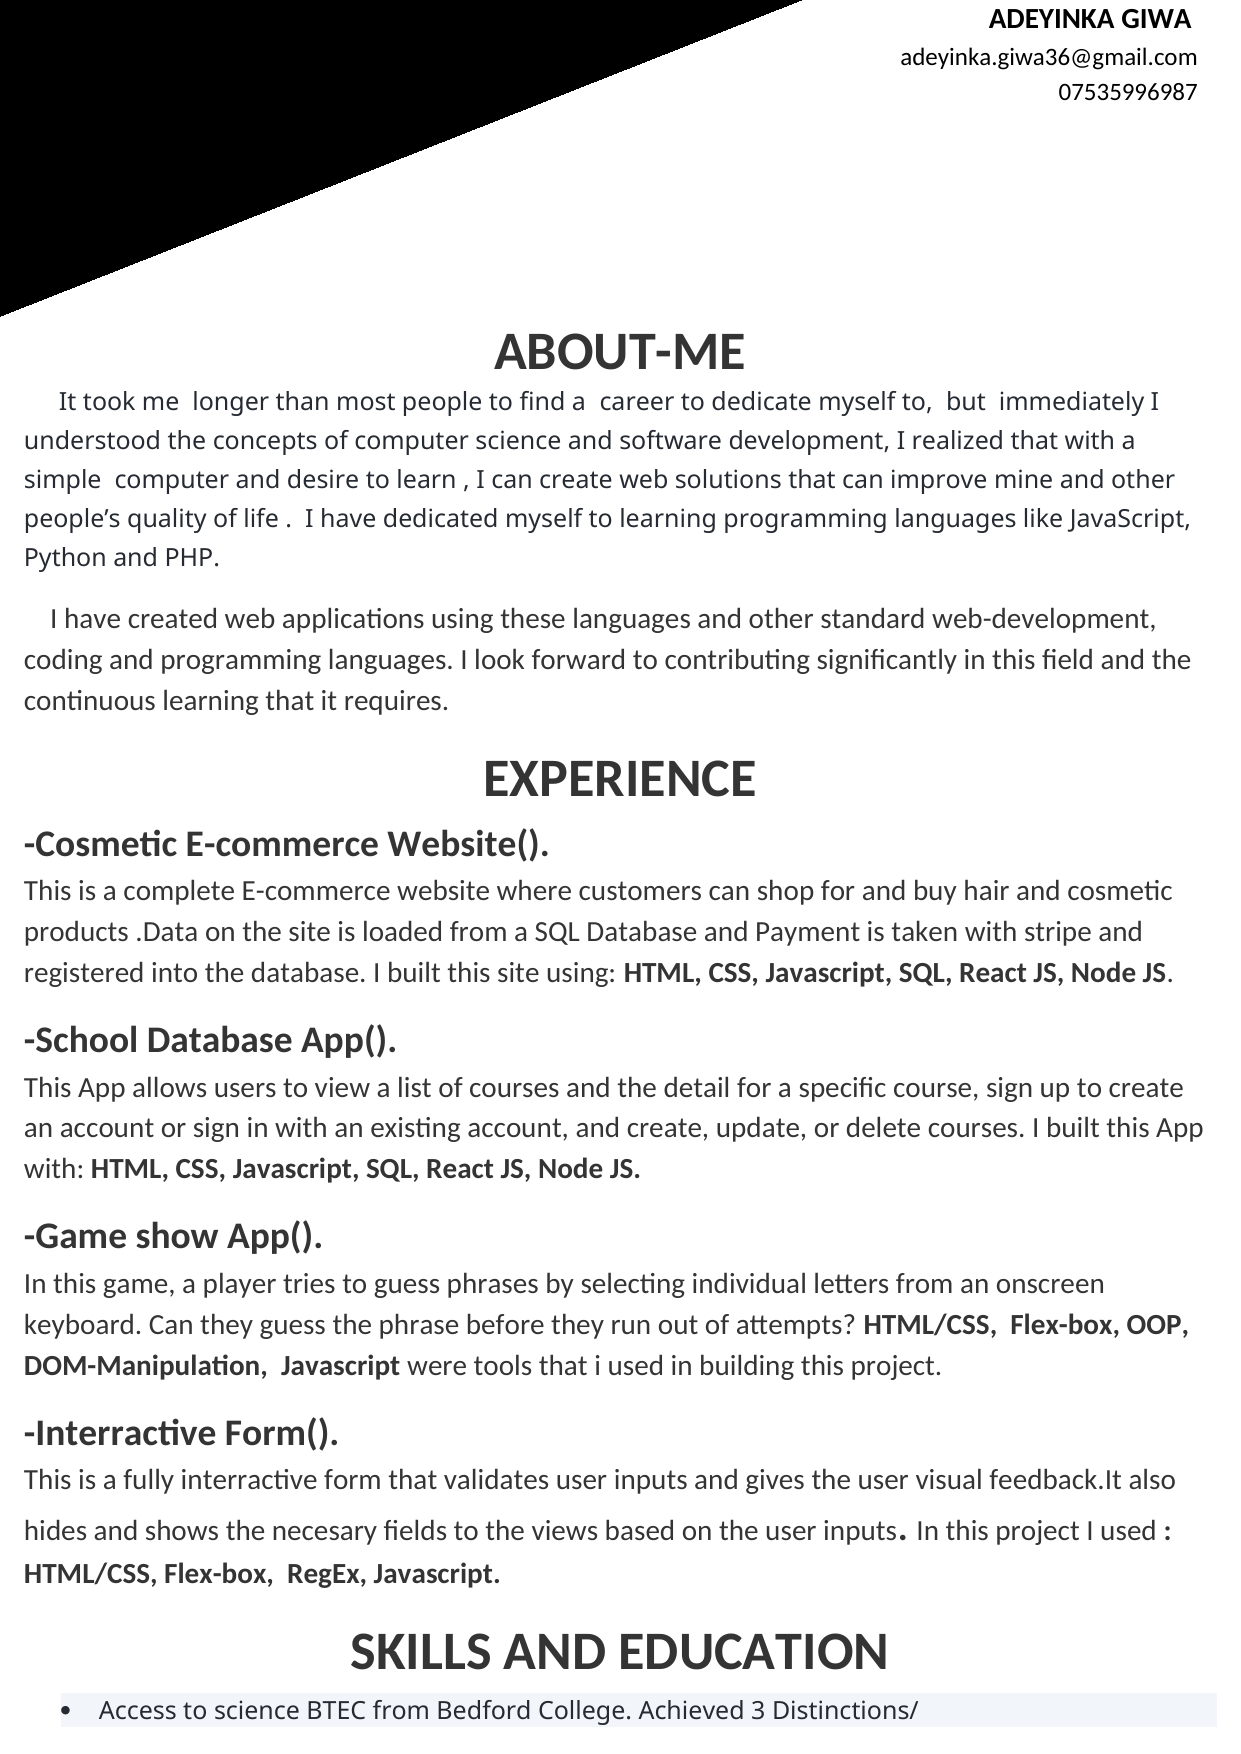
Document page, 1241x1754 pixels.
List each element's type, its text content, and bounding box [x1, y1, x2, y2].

text It took me longer than most people to find a career to dedicate myself to, but immediately I understood the concepts of computer science and software development, I realized that with a simple computer and desire to learn , I can create web solutions that can improve mine and other people’s quality of life . I have dedicated myself to learning programming languages like JavaScript, Python and PHP. [24, 383, 1217, 574]
text ABOUT-ME [24, 317, 1217, 383]
text EXPERIENCE [24, 743, 1217, 810]
text This is a complete E-commerce website where customers can shop for and buy hair and cosmetic products .Data on the site is loaded from a SQL Database and Payment is taken with stripe and registered into the database. I built this site using: HTML, CSS, Javascript, SQL, React JS, Node JS. [24, 872, 1217, 990]
text -Game show App(). [24, 1212, 1217, 1258]
text -School Database App(). [24, 1016, 1217, 1062]
text 07535996987 [536, 76, 1217, 106]
text adeyinka.giwa36@gmail.com [624, 41, 1217, 71]
text -Cosmetic E-commerce Website(). [24, 819, 1217, 865]
text -Interractive Form(). [24, 1409, 1217, 1454]
text SKILLS AND EDUCATION [24, 1617, 1217, 1683]
text In this game, a player tries to guess phrases by selecting individual letters from an onscreen keyboard. Can they guess the phrase before they run out of attempts? HTML/CSS, Flex-box, OOP, DOM-Manipulation, Javascript were tools that i used in building this project. [24, 1265, 1217, 1382]
text This App allows users to view a list of courses and the detail for a specific course, sign up to create an account or sign in with an existing account, and create, update, or delete courses. I built this App with: HTML, CSS, Javascript, SQL, React JS, Node JS. [24, 1069, 1217, 1186]
text I have created web applications using these languages and other standard web-development, coding and programming languages. I look forward to contributing significantly in this field and the continuous learning that it requires. [24, 600, 1217, 717]
text This is a fully interractive form that validates user inputs and gives the user visual feedback.It also hides and shows the necesary fields to the views based on the user inputs. In this project I used : HTML/CSS, Flex-box, RegEx, Javascript. [24, 1461, 1217, 1591]
list Access to science BTEC from Bedford College. Achieved 3 Distinctions/ [61, 1693, 1217, 1727]
text ADEYINKA GIWA [713, 0, 1217, 36]
